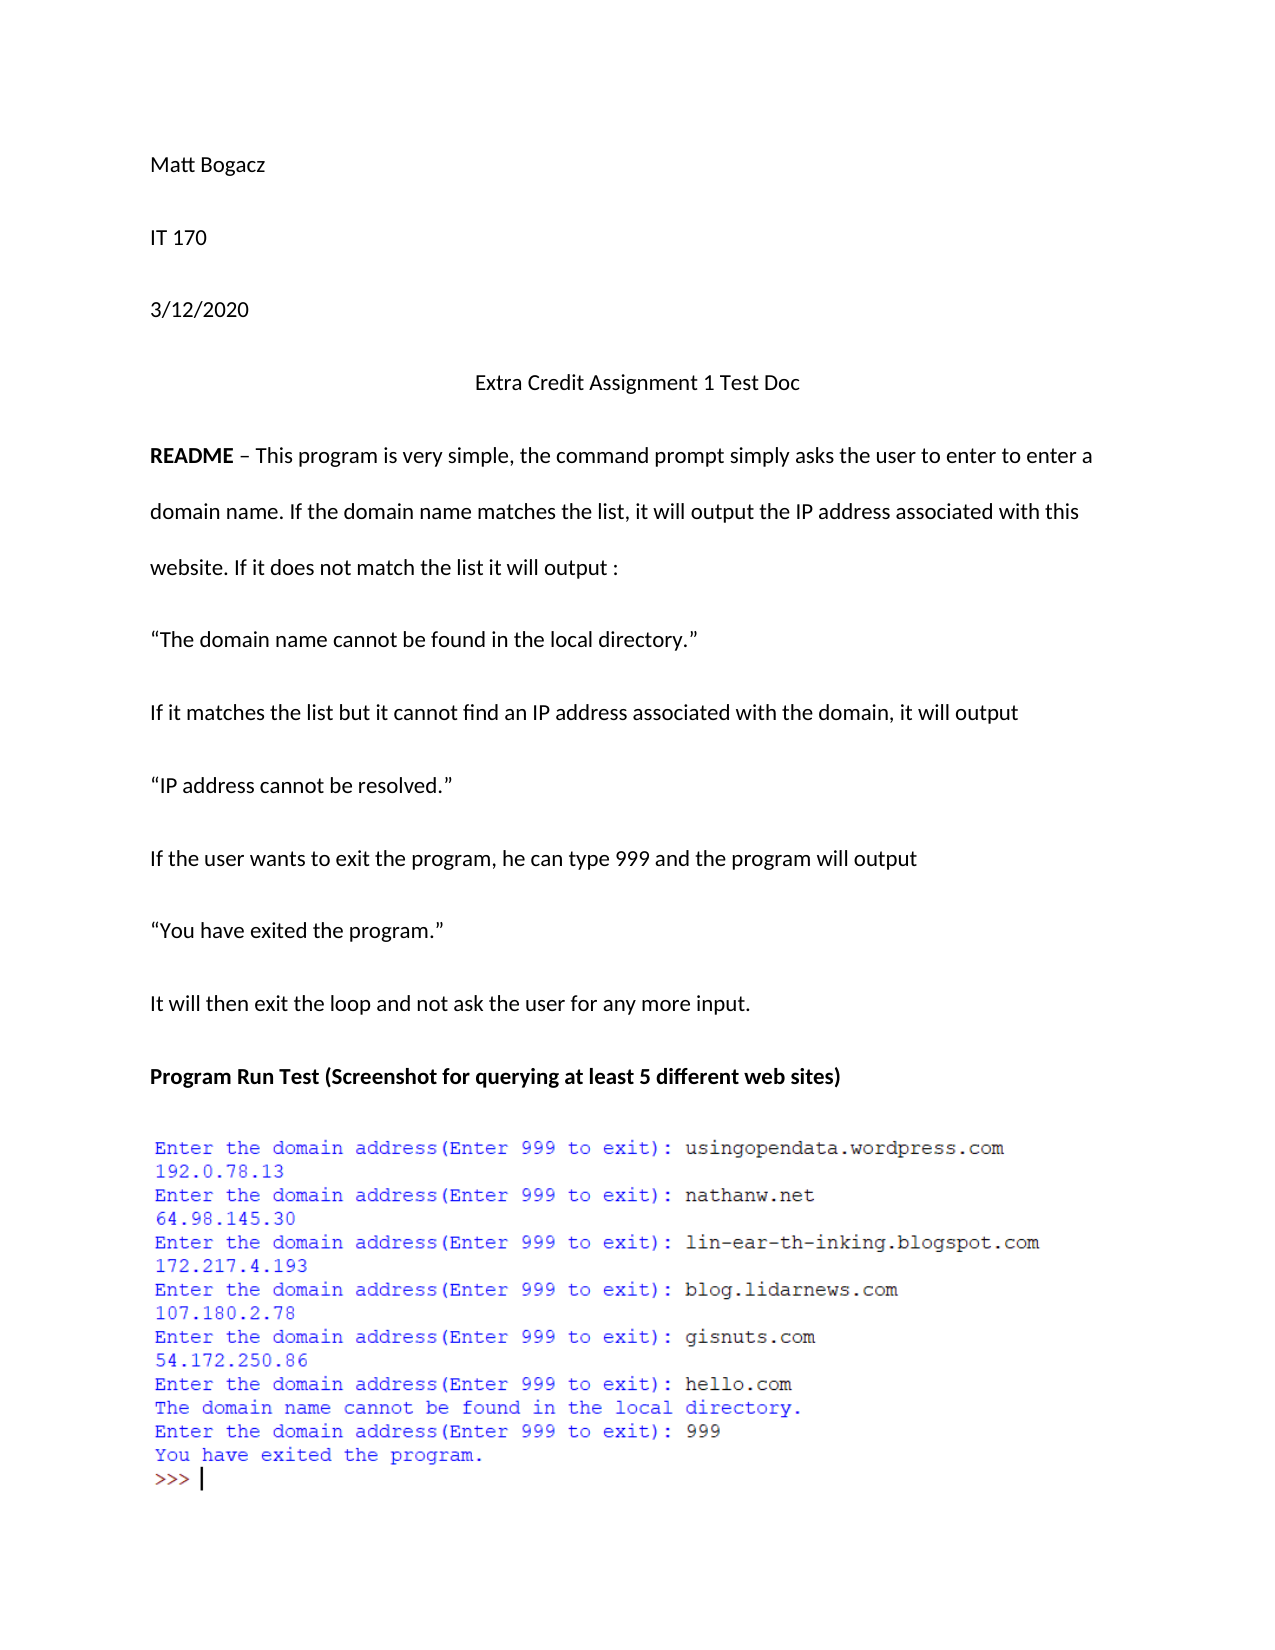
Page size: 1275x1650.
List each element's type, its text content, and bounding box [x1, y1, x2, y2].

text Extra Credit Assignment 1 Test Doc [150, 368, 1125, 396]
text Matt Bogacz [150, 150, 1125, 178]
text It will then exit the loop and not ask the user for any more input. [150, 989, 1125, 1017]
text IT 170 [150, 223, 1125, 251]
text README – This program is very simple, the command prompt simply asks the user to enter to enter a domain name. If the domain name matches the list, it will output the IP address associated with this website. If it does not match the list it will output : [150, 441, 1125, 581]
text If it matches the list but it cannot find an IP address associated with the domain, it will output [150, 698, 1125, 726]
picture [150, 1134, 1103, 1500]
text Program Run Test (Screenshot for querying at least 5 different web sites) [150, 1062, 1125, 1090]
text “The domain name cannot be found in the local directory.” [150, 626, 1125, 654]
text If the user wants to exit the program, he can type 999 and the program will output [150, 844, 1125, 872]
text “You have exited the program.” [150, 916, 1125, 944]
text “IP address cannot be resolved.” [150, 771, 1125, 799]
text 3/12/2020 [150, 295, 1125, 323]
